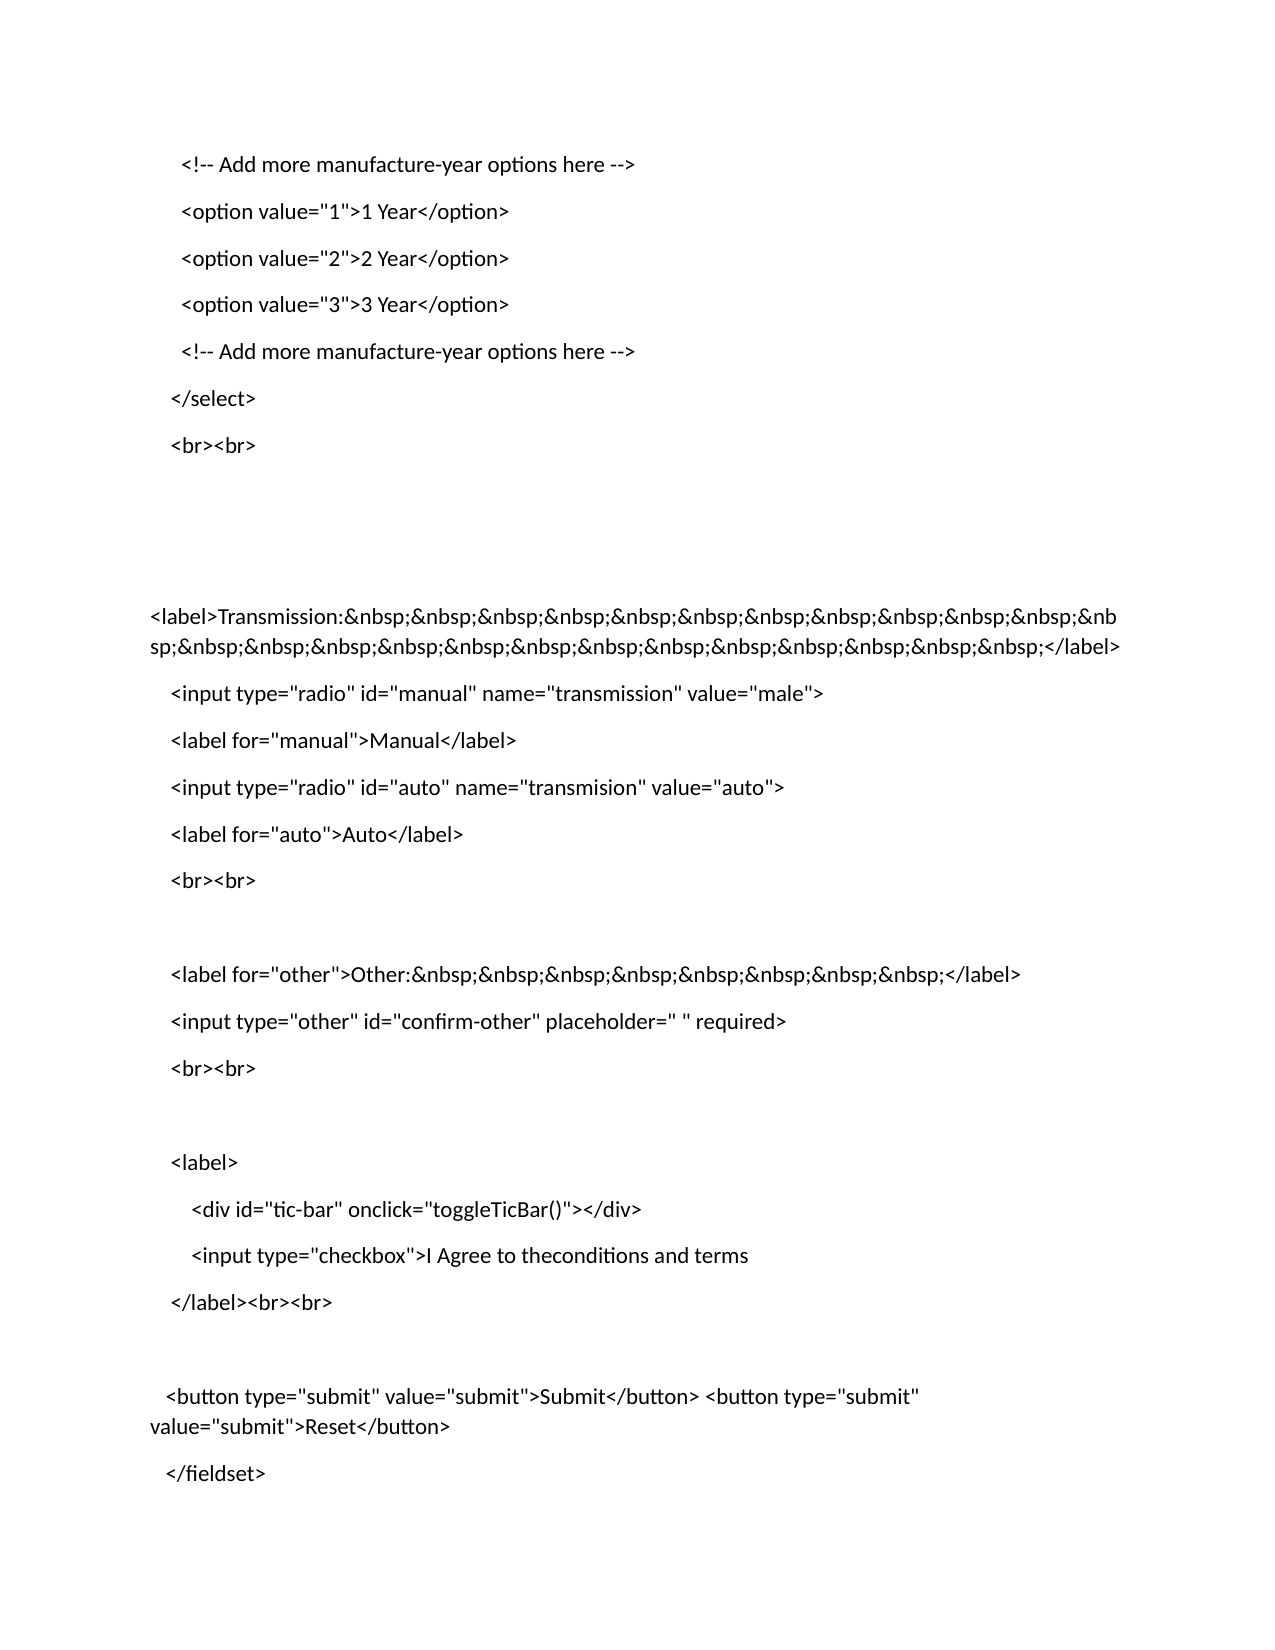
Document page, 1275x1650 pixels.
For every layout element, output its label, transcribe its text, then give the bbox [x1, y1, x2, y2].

text <label> [150, 1148, 1125, 1176]
text <option value="3">3 Year</option> [150, 291, 1125, 319]
text <br><br> [150, 1054, 1125, 1082]
text <label>Transmission:&nbsp;&nbsp;&nbsp;&nbsp;&nbsp;&nbsp;&nbsp;&nbsp;&nbsp;&nbsp;&nbsp;&nbsp;&nbsp;&nbsp;&nbsp;&nbsp;&nbsp;&nbsp;&nbsp;&nbsp;&nbsp;&nbsp;&nbsp;&nbsp;&nbsp;</label> [150, 572, 1125, 660]
text <label for="auto">Auto</label> [150, 820, 1125, 848]
text <option value="2">2 Year</option> [150, 244, 1125, 272]
text <label for="manual">Manual</label> [150, 726, 1125, 754]
text <input type="radio" id="manual" name="transmission" value="male"> [150, 679, 1125, 707]
text <div id="tic-bar" onclick="toggleTicBar()"></div> [150, 1195, 1125, 1223]
text <option value="1">1 Year</option> [150, 197, 1125, 225]
text <input type="checkbox">I Agree to theconditions and terms [150, 1242, 1125, 1270]
text <!-- Add more manufacture-year options here --> [150, 150, 1125, 178]
text </fieldset> [150, 1459, 1125, 1487]
text <br><br> [150, 867, 1125, 895]
text <!-- Add more manufacture-year options here --> [150, 337, 1125, 366]
text </select> [150, 384, 1125, 412]
text <button type="submit" value="submit">Submit</button> <button type="submit" value="submit">Reset</button> [150, 1382, 1125, 1441]
text </label><br><br> [150, 1288, 1125, 1317]
text <input type="radio" id="auto" name="transmision" value="auto"> [150, 773, 1125, 801]
text <input type="other" id="confirm-other" placeholder=" " required> [150, 1007, 1125, 1035]
text <br><br> [150, 431, 1125, 459]
text <label for="other">Other:&nbsp;&nbsp;&nbsp;&nbsp;&nbsp;&nbsp;&nbsp;&nbsp;</label> [150, 960, 1125, 988]
